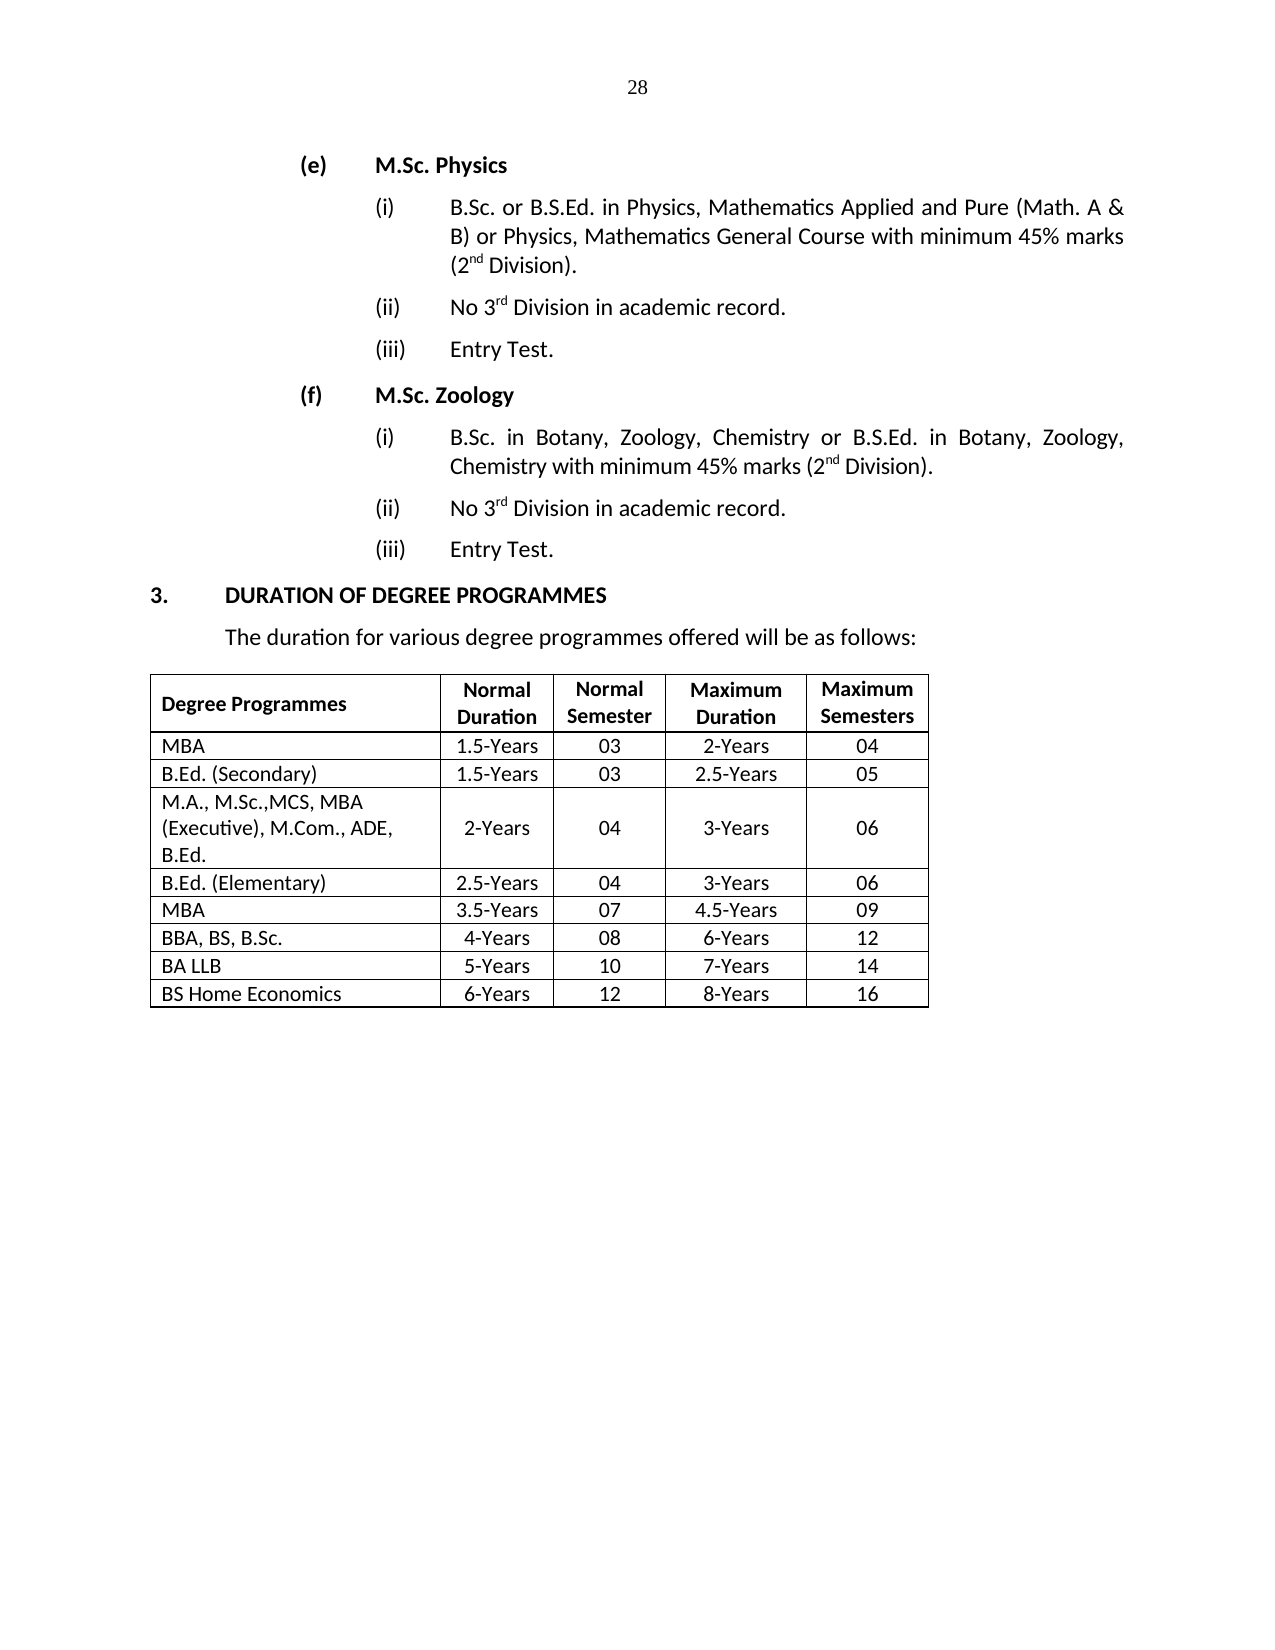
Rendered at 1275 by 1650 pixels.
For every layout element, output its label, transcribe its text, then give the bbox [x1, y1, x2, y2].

table_cell MBA [151, 897, 440, 923]
table_cell B.Ed. (Elementary) [151, 869, 440, 896]
table_header Degree Programmes [151, 675, 440, 731]
table_cell 03 [554, 760, 665, 787]
table_cell 1.5-Years [441, 760, 553, 787]
list No 3rd Division in academic record. [375, 292, 1125, 321]
table_cell 06 [807, 788, 928, 868]
table_cell 14 [807, 952, 928, 979]
table_cell 2-Years [666, 733, 806, 759]
table_cell BA LLB [151, 952, 440, 979]
table_cell 2.5-Years [666, 760, 806, 787]
list M.Sc. Physics [300, 150, 1125, 179]
table_cell 10 [554, 952, 665, 979]
table_cell 12 [554, 980, 665, 1006]
table_cell 5-Years [441, 952, 553, 979]
table_cell B.Ed. (Secondary) [151, 760, 440, 787]
table_cell 2-Years [441, 788, 553, 868]
table_header Maximum Duration [666, 675, 806, 731]
list No 3rd Division in academic record. [375, 493, 1125, 522]
table_cell 12 [807, 924, 928, 951]
table_cell 3.5-Years [441, 897, 553, 923]
list Duration of Degree Programmes [150, 580, 1125, 609]
table_cell 6-Years [441, 980, 553, 1006]
table_cell 4.5-Years [666, 897, 806, 923]
table_cell 2.5-Years [441, 869, 553, 896]
table_header Maximum Semesters [807, 675, 928, 731]
table_cell 3-Years [666, 788, 806, 868]
table_cell 4-Years [441, 924, 553, 951]
list Entry Test. [375, 334, 1125, 363]
table_cell 07 [554, 897, 665, 923]
table_cell 08 [554, 924, 665, 951]
list B.Sc. in Botany, Zoology, Chemistry or B.S.Ed. in Botany, Zoology, Chemistry with minimum 45% marks (2nd Division). [375, 422, 1125, 480]
table_cell 04 [807, 733, 928, 759]
table_header Normal Duration [441, 675, 553, 731]
list B.Sc. or B.S.Ed. in Physics, Mathematics Applied and Pure (Math. A & B) or Physics, Mathematics General Course with minimum 45% marks (2nd Division). [375, 192, 1125, 279]
table_cell BBA, BS, B.Sc. [151, 924, 440, 951]
text The duration for various degree programmes offered will be as follows: [150, 622, 1125, 651]
table_cell 06 [807, 869, 928, 896]
list M.Sc. Zoology [300, 380, 1125, 409]
table_cell MBA [151, 733, 440, 759]
table_cell M.A., M.Sc.,MCS, MBA (Executive), M.Com., ADE, B.Ed. [151, 788, 440, 868]
table_cell 04 [554, 869, 665, 896]
table_cell BS Home Economics [151, 980, 440, 1006]
table_cell 3-Years [666, 869, 806, 896]
list Entry Test. [375, 534, 1125, 564]
table_cell 05 [807, 760, 928, 787]
table_cell 8-Years [666, 980, 806, 1006]
table_cell 7-Years [666, 952, 806, 979]
table_cell 16 [807, 980, 928, 1006]
table_cell 6-Years [666, 924, 806, 951]
table_cell 04 [554, 788, 665, 868]
table_cell 1.5-Years [441, 733, 553, 759]
table_cell 09 [807, 897, 928, 923]
table_cell 03 [554, 733, 665, 759]
table_header Normal Semester [554, 675, 665, 731]
